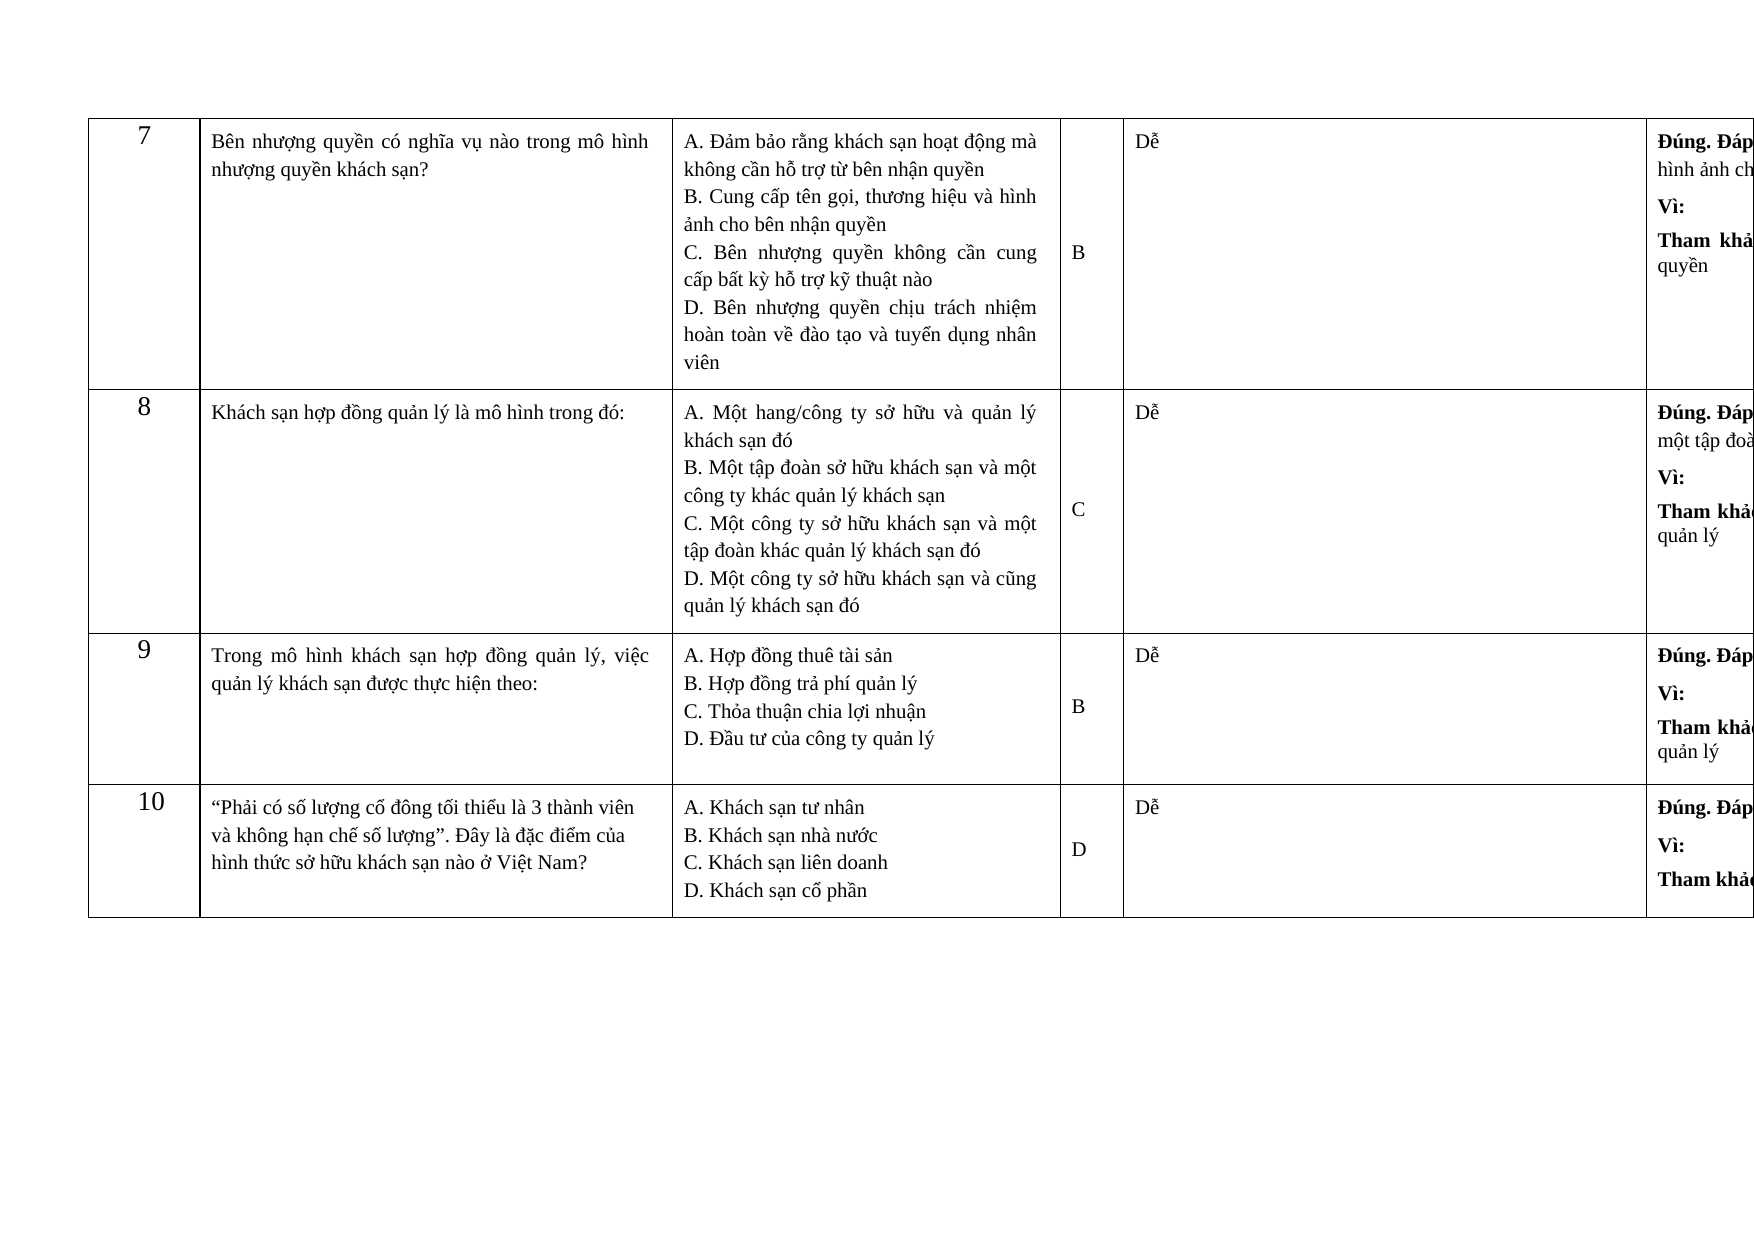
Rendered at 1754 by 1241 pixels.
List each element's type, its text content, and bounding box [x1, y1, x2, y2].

table_cell Bên nhượng quyền có nghĩa vụ nào trong mô hình nhượng quyền khách sạn? [201, 119, 672, 389]
table_cell 7 [89, 119, 199, 389]
table_cell Đúng. Đáp án đúng là: Một công ty sở hữu khách sạn và một tập đoàn khác quản lý khách sạn đó. Vì: Tham khảo: Chương 3, mục 3.1.3. Khách sạn hợp đồng quản lý [1647, 390, 1753, 632]
table_cell A. Khách sạn tư nhân B. Khách sạn nhà nước C. Khách sạn liên doanh D. Khách sạn cổ phần [673, 785, 1060, 917]
table_cell 8 [89, 390, 199, 632]
table_cell Dễ [1124, 785, 1646, 917]
table_cell 10 [89, 785, 199, 917]
table_cell Dễ [1124, 634, 1646, 784]
table_cell A. Một hang/công ty sở hữu và quản lý khách sạn đó B. Một tập đoàn sở hữu khách sạn và một công ty khác quản lý khách sạn C. Một công ty sở hữu khách sạn và một tập đoàn khác quản lý khách sạn đó D. Một công ty sở hữu khách sạn và cũng quản lý khách sạn đó [673, 390, 1060, 632]
table_cell Dễ [1124, 390, 1646, 632]
table_cell D [1061, 785, 1123, 917]
table_cell “Phải có số lượng cổ đông tối thiểu là 3 thành viên và không hạn chế số lượng”. Đây là đặc điểm của hình thức sở hữu khách sạn nào ở Việt Nam? [201, 785, 672, 917]
table_cell Dễ [1124, 119, 1646, 389]
table_cell C [1061, 390, 1123, 632]
table_cell A. Hợp đồng thuê tài sản B. Hợp đồng trả phí quản lý C. Thỏa thuận chia lợi nhuận D. Đầu tư của công ty quản lý [673, 634, 1060, 784]
table_cell B [1061, 119, 1123, 389]
table_cell Đúng. Đáp án đúng là: Khách sạn cổ phần. Vì: Tham khảo: Chương 3, mục 3.2.4. Khách sạn cổ phần [1647, 785, 1753, 917]
table_cell Trong mô hình khách sạn hợp đồng quản lý, việc quản lý khách sạn được thực hiện theo: [201, 634, 672, 784]
table_cell Đúng. Đáp án đúng là: Cung cấp tên gọi, thương hiệu và hình ảnh cho bên nhận quyền. Vì: Tham khảo: Chương 3, mục 3.1.2. Khách sạn nhượng quyền [1647, 119, 1753, 389]
table_cell B [1061, 634, 1123, 784]
table_cell 9 [89, 634, 199, 784]
table_cell Đúng. Đáp án đúng là: Hợp đồng trả phí quản lý. Vì: Tham khảo: Chương 3, mục 3.1.3. Khách sạn hợp đồng quản lý [1647, 634, 1753, 784]
table_cell A. Đảm bảo rằng khách sạn hoạt động mà không cần hỗ trợ từ bên nhận quyền B. Cung cấp tên gọi, thương hiệu và hình ảnh cho bên nhận quyền C. Bên nhượng quyền không cần cung cấp bất kỳ hỗ trợ kỹ thuật nào D. Bên nhượng quyền chịu trách nhiệm hoàn toàn về đào tạo và tuyển dụng nhân viên [673, 119, 1060, 389]
table_cell Khách sạn hợp đồng quản lý là mô hình trong đó: [201, 390, 672, 632]
